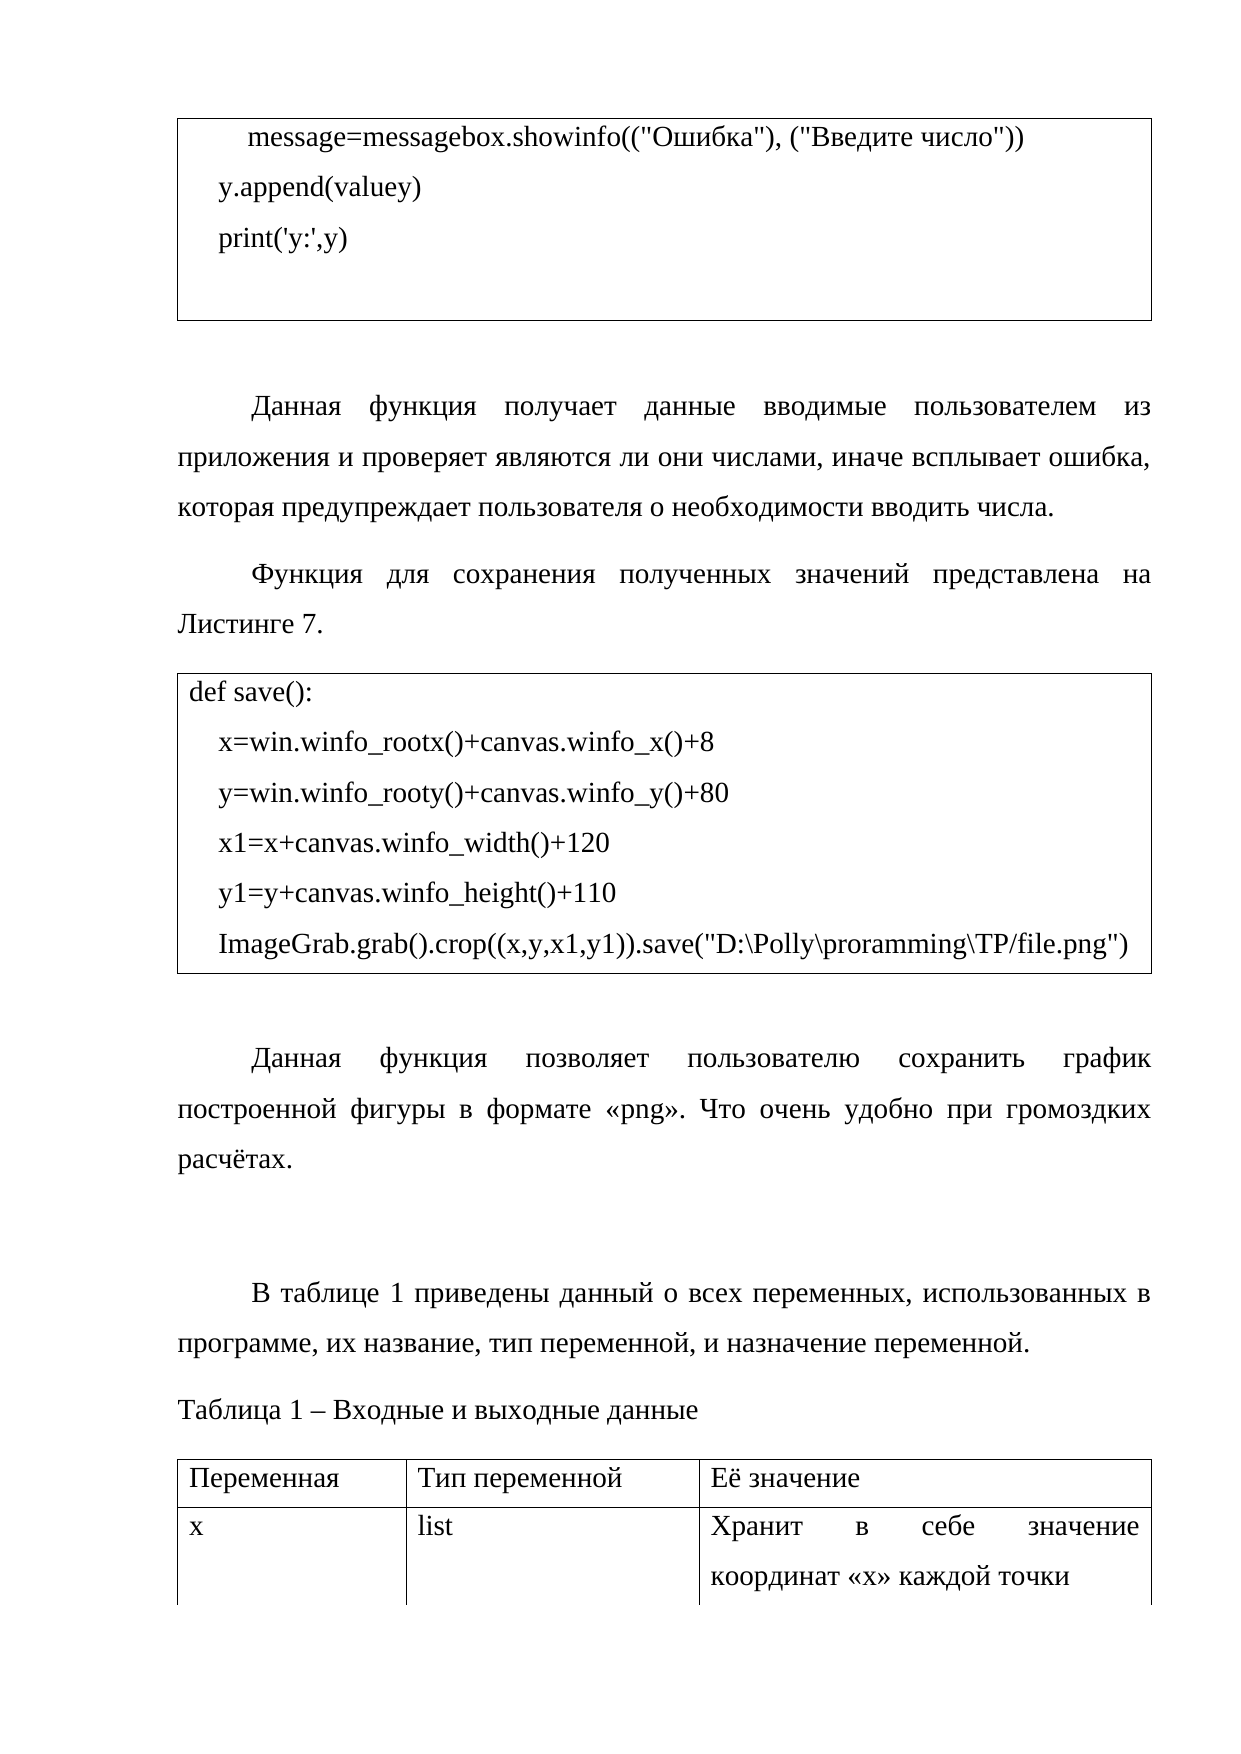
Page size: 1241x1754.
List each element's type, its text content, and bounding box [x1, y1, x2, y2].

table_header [178, 119, 1151, 320]
text Данная функция позволяет пользователю сохранить график построенной фигуры в формате «png». Что очень удобно при громоздких расчётах. [177, 1041, 1152, 1091]
table_cell list [407, 1508, 699, 1605]
table_cell x [178, 1508, 406, 1605]
text В таблице 1 приведены данный о всех переменных, использованных в программе, их название, тип переменной, и назначение переменной. [177, 1275, 1152, 1359]
table_header Тип переменной [407, 1460, 699, 1507]
table_cell Хранит в себе значение координат «x» каждой точки [700, 1508, 1151, 1605]
table_header Переменная [178, 1460, 406, 1507]
text Данная функция получает данные вводимые пользователем из приложения и проверяет являются ли они числами, иначе всплывает ошибка, которая предупреждает пользователя о необходимости вводить числа. [177, 472, 1152, 522]
text Данная функция получает данные вводимые пользователем из приложения и проверяет являются ли они числами, иначе всплывает ошибка, которая предупреждает пользователя о необходимости вводить числа. [177, 388, 1152, 439]
text Таблица 1 – Входные и выходные данные [177, 1392, 1152, 1426]
table_header def save(): x=win.winfo_rootx()+canvas.winfo_x()+8 y=win.winfo_rooty()+canvas.winfo_y()+80 x1=x+canvas.winfo_width()+120 y1=y+canvas.winfo_height()+110 ImageGrab.grab().crop((x,y,x1,y1)).save("D:\Polly\proramming\TP/file.png") [178, 674, 1151, 972]
text Данная функция позволяет пользователю сохранить график построенной фигуры в формате «png». Что очень удобно при громоздких расчётах. [177, 1124, 1152, 1175]
text Функция для сохранения полученных значений представлена на Листинге 7. [177, 589, 1152, 640]
table_header Её значение [700, 1460, 1151, 1507]
